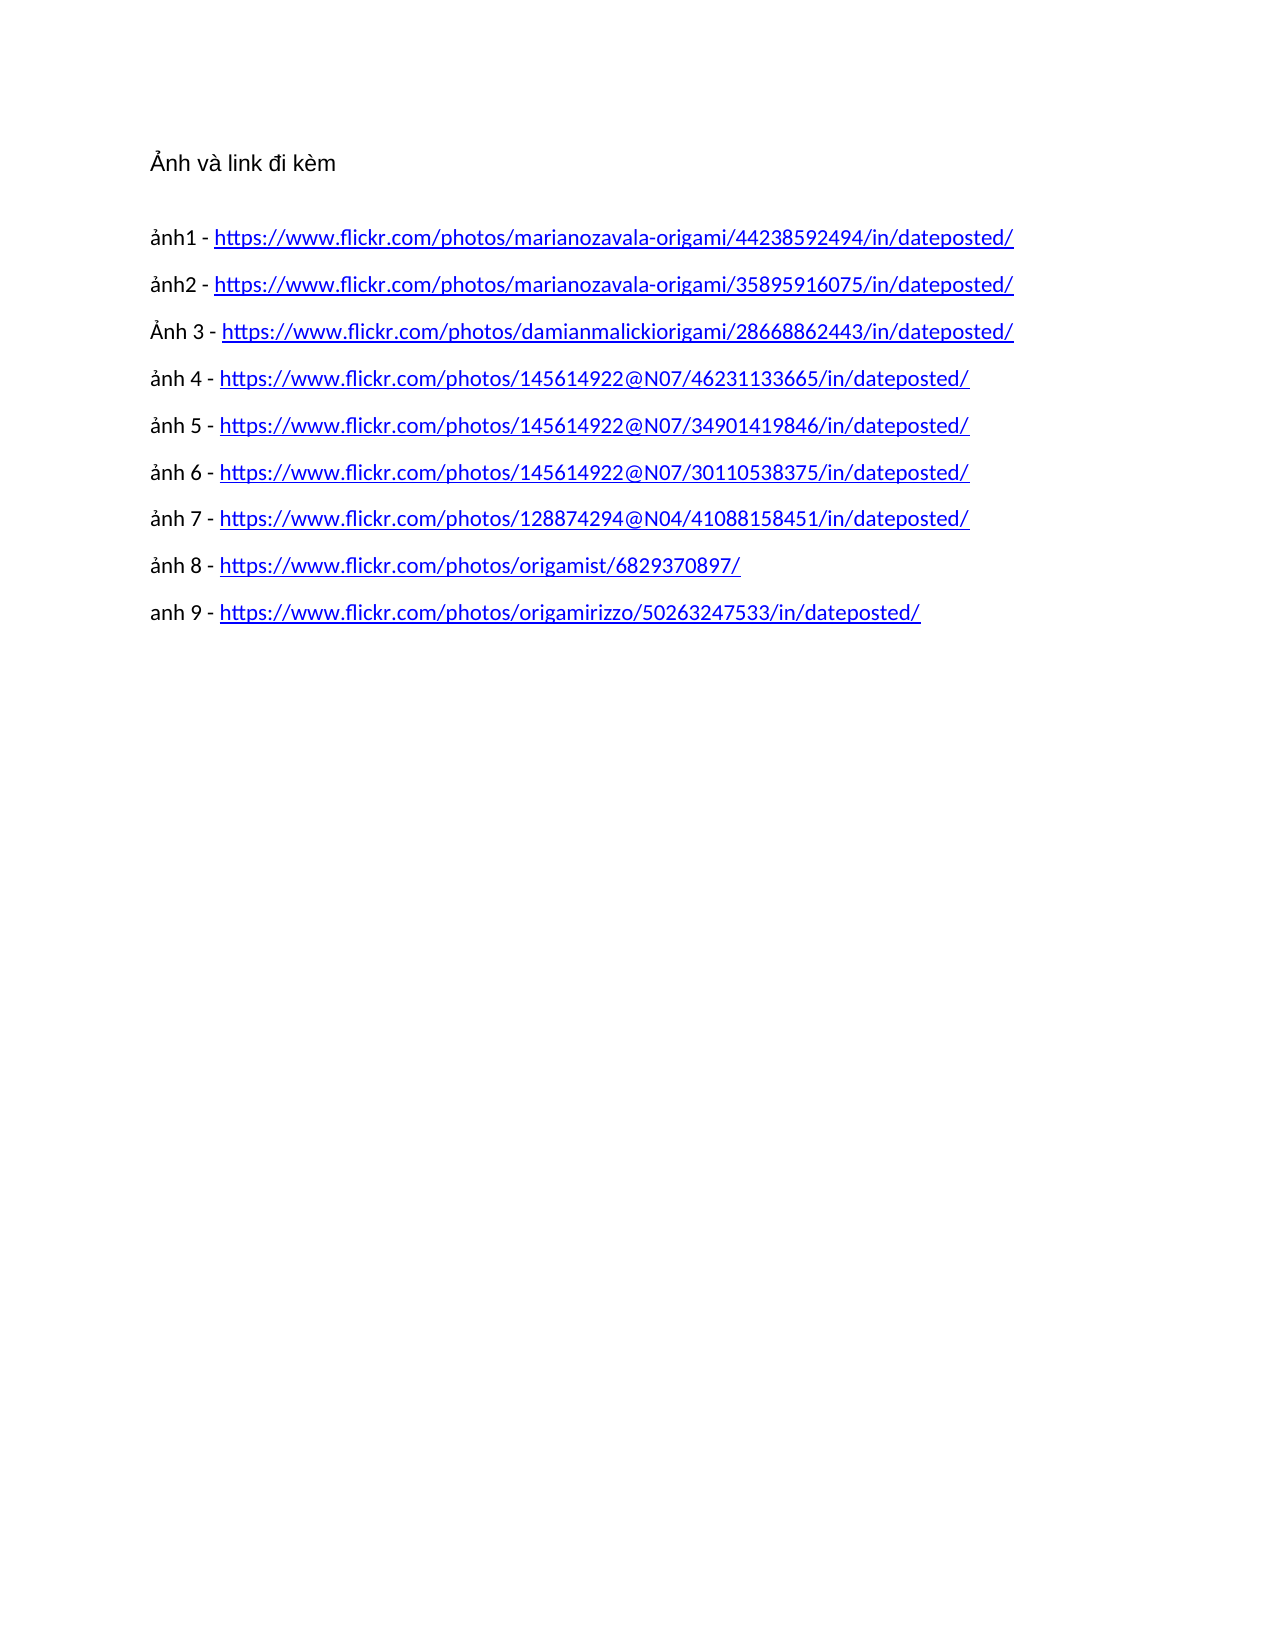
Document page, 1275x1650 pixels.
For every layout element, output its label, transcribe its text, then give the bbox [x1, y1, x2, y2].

text Ảnh 3 - https://www.flickr.com/photos/damianmalickiorigami/28668862443/in/dateposted/ [150, 317, 1125, 345]
text ảnh 7 - https://www.flickr.com/photos/128874294@N04/41088158451/in/dateposted/ [150, 504, 1125, 532]
text ảnh 4 - https://www.flickr.com/photos/145614922@N07/46231133665/in/dateposted/ [150, 364, 1125, 392]
text Ảnh và link đi kèm [150, 150, 1125, 176]
text anh 9 - https://www.flickr.com/photos/origamirizzo/50263247533/in/dateposted/ [150, 598, 1125, 626]
text ảnh 8 - https://www.flickr.com/photos/origamist/6829370897/ [150, 551, 1125, 579]
text ảnh 5 - https://www.flickr.com/photos/145614922@N07/34901419846/in/dateposted/ [150, 411, 1125, 439]
text ảnh 6 - https://www.flickr.com/photos/145614922@N07/30110538375/in/dateposted/ [150, 458, 1125, 486]
text ảnh1 - https://www.flickr.com/photos/marianozavala-origami/44238592494/in/dateposted/ [150, 223, 1125, 251]
text ảnh2 - https://www.flickr.com/photos/marianozavala-origami/35895916075/in/dateposted/ [150, 270, 1125, 298]
